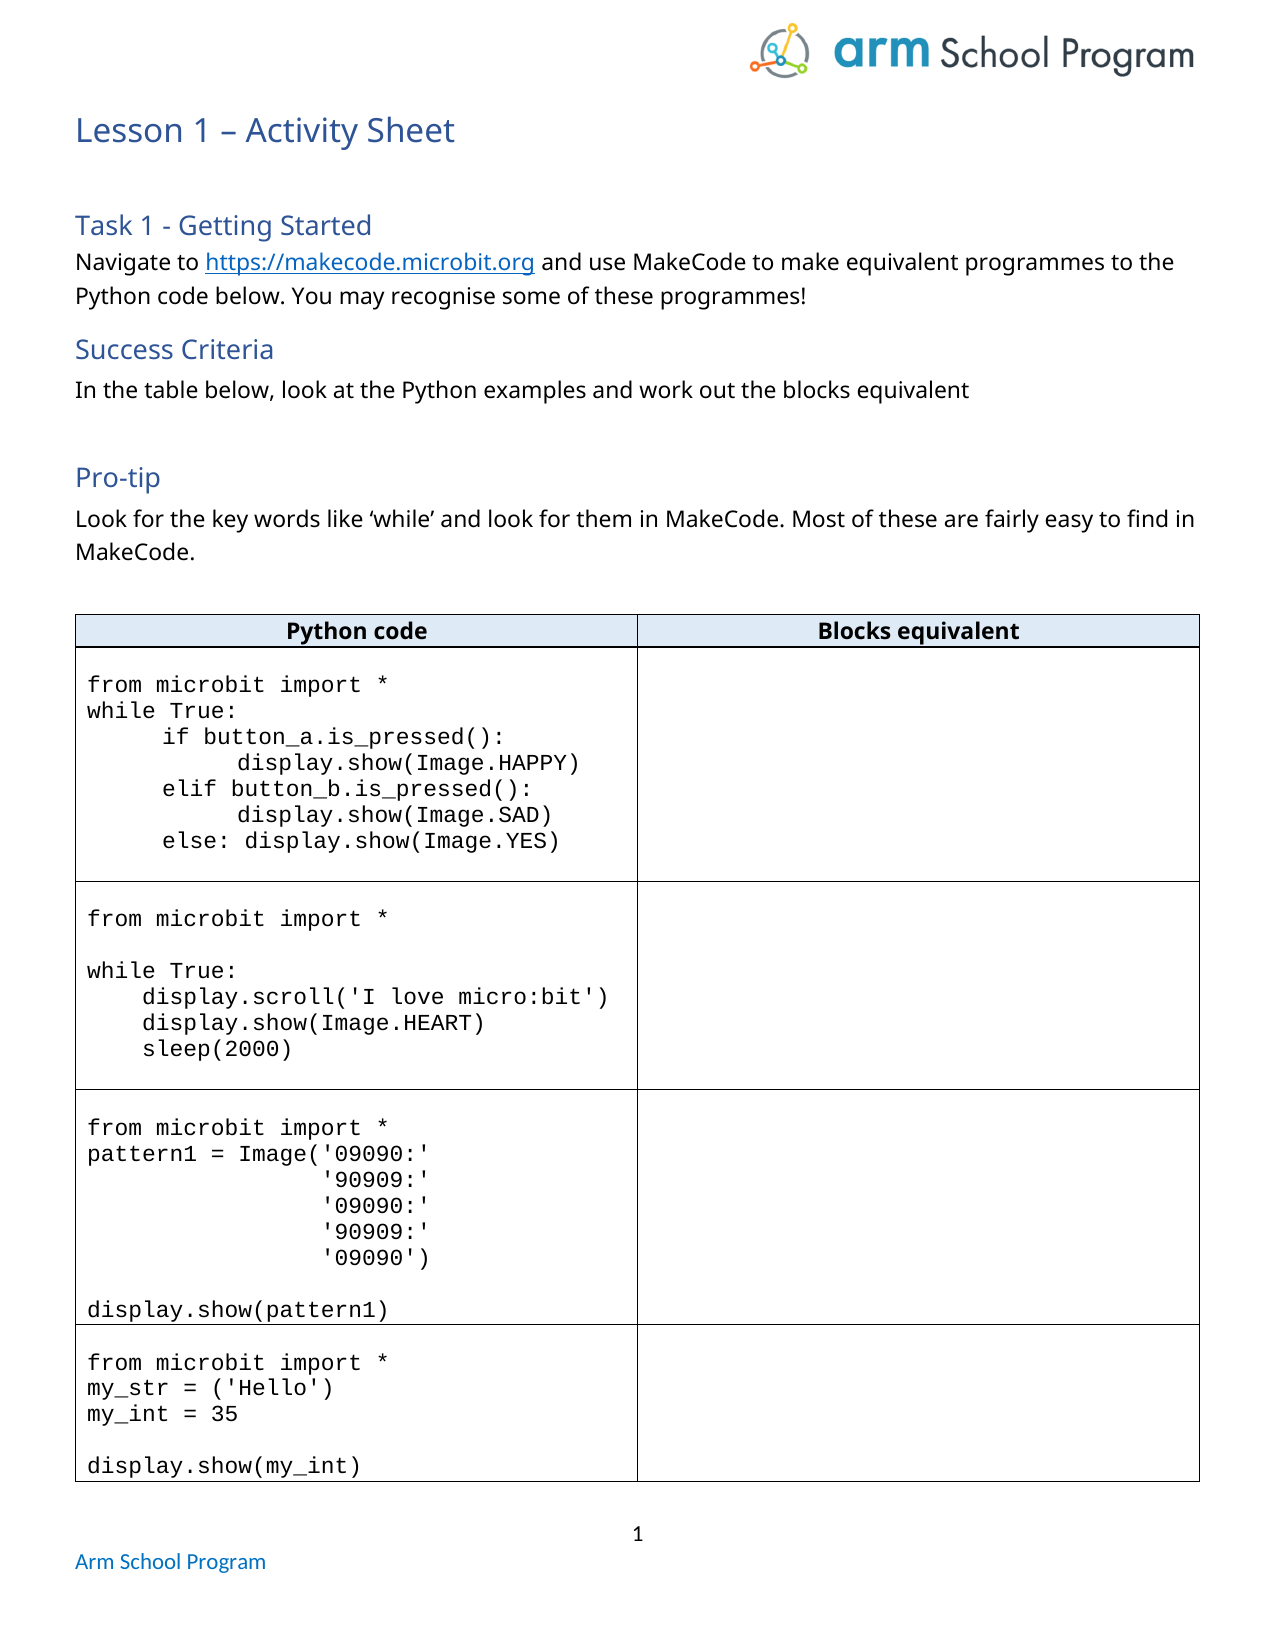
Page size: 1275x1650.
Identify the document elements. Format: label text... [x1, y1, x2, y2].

table_cell from microbit import * while True: display.scroll('I love micro:bit') display.show(Image.HEART) sleep(2000) [76, 882, 637, 1089]
subtitle Success Criteria [75, 331, 1200, 367]
table_cell [638, 882, 1199, 1089]
table_cell from microbit import * my_str = ('Hello') my_int = 35 display.show(my_int) [76, 1325, 637, 1481]
table_cell from microbit import * while True: if button_a.is_pressed(): display.show(Image.HAPPY) elif button_b.is_pressed(): display.show(Image.SAD) else: display.show(Image.YES) [76, 648, 637, 881]
subtitle Lesson 1 – Activity Sheet [75, 107, 1200, 153]
table_cell from microbit import * pattern1 = Image('09090:' '90909:' '09090:' '90909:' '09090') display.show(pattern1) [76, 1090, 637, 1324]
table_cell [638, 1090, 1199, 1324]
table_header Blocks equivalent [638, 615, 1199, 646]
table_cell [638, 1325, 1199, 1481]
picture [743, 18, 1197, 82]
subtitle In the table below, look at the Python examples and work out the blocks equivalent [75, 374, 1200, 406]
subtitle Task 1 - Getting Started [75, 207, 1200, 243]
text Navigate to https://makecode.microbit.org and use MakeCode to make equivalent programmes to the Python code below. You may recognise some of these programmes! [75, 246, 1200, 311]
table_header Python code [76, 615, 637, 646]
subtitle Pro-tip [75, 459, 1200, 496]
table_cell [638, 648, 1199, 881]
subtitle Look for the key words like ‘while’ and look for them in MakeCode. Most of these are fairly easy to find in MakeCode. [75, 503, 1200, 568]
